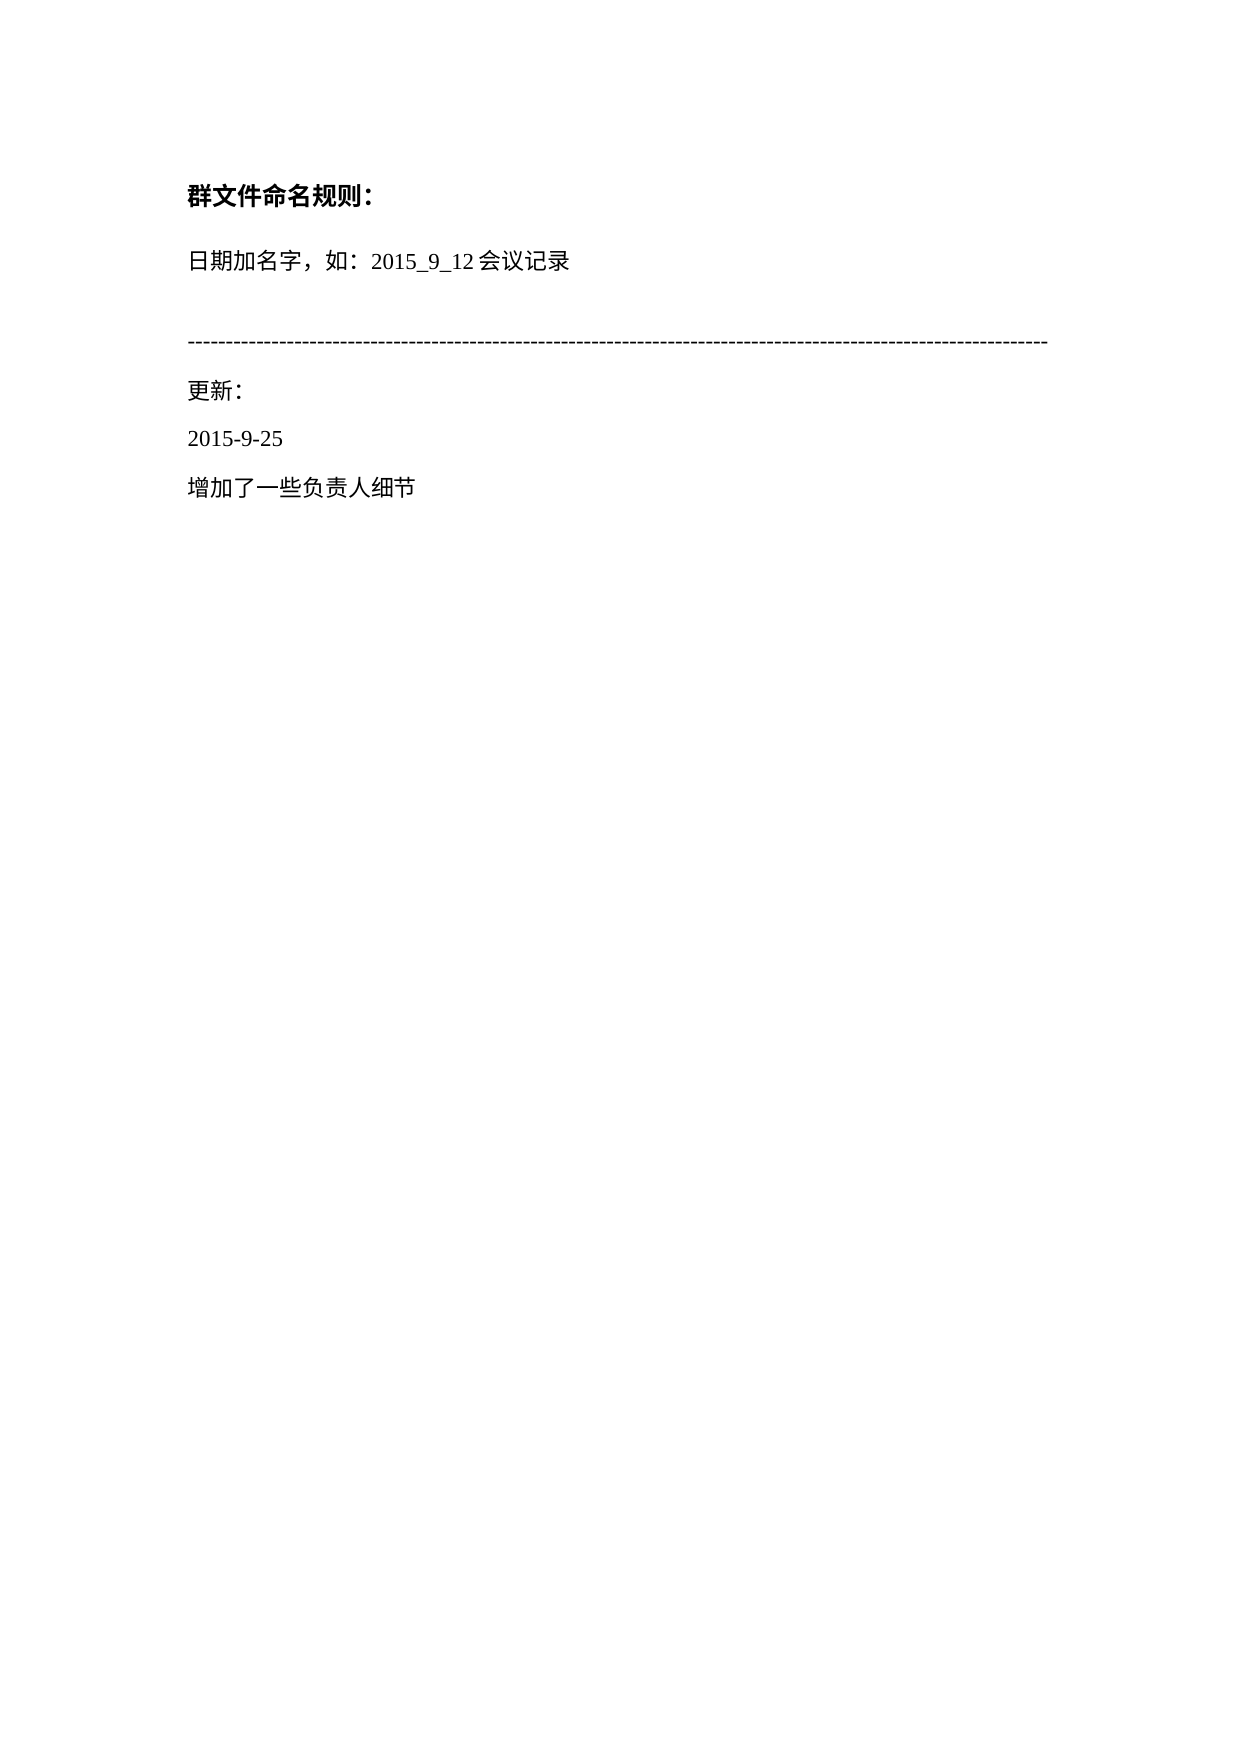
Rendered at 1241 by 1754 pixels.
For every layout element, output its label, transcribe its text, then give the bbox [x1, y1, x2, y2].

text 2015-9-25 [187, 422, 1053, 454]
text 群文件命名规则： [187, 162, 1053, 227]
text 增加了一些负责人细节 [187, 454, 1053, 519]
text -----------------------------------------------------------------------------------------------------------------更新： [187, 324, 1053, 422]
text 日期加名字，如：2015_9_12会议记录 [187, 227, 1053, 292]
